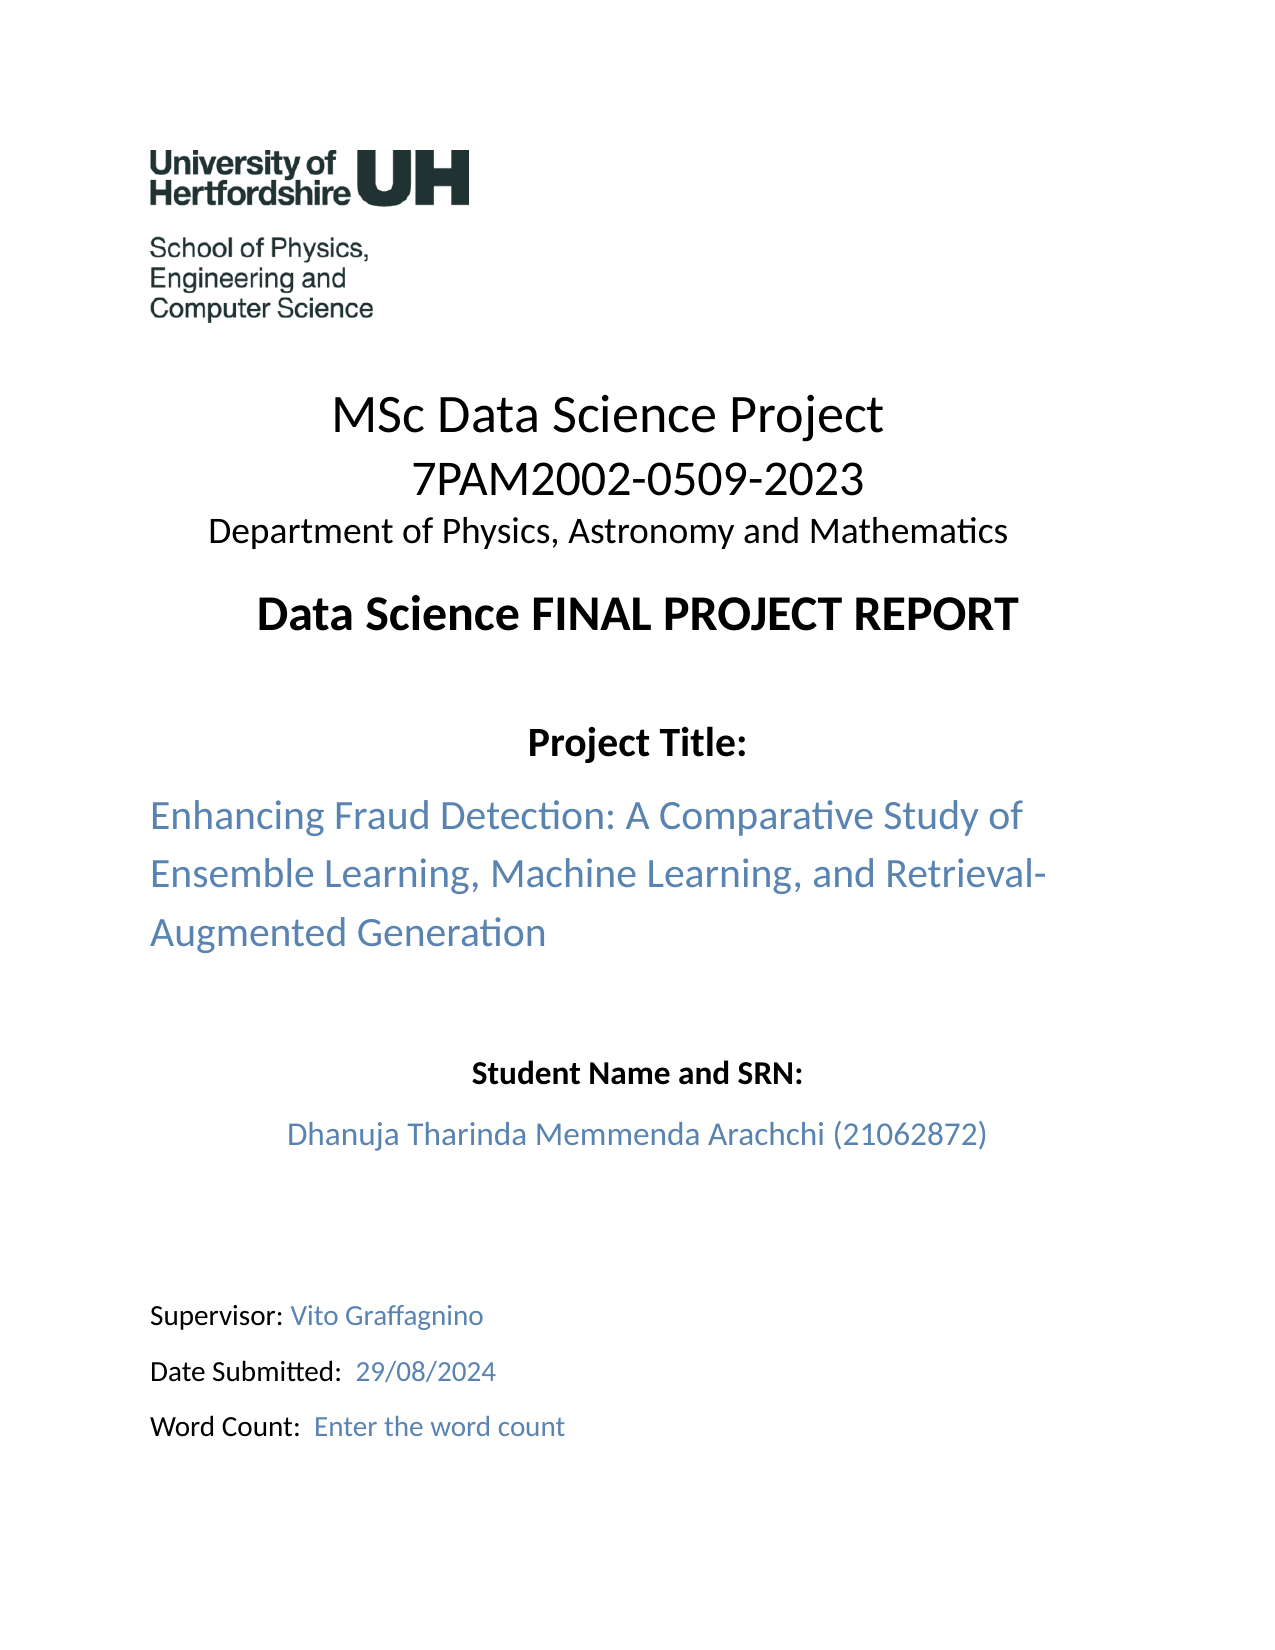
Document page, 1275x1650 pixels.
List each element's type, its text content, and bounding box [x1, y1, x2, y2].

text Supervisor: Vito Graffagnino [150, 1297, 1125, 1333]
text MSc Data Science Project [150, 380, 1067, 446]
text Dhanuja Tharinda Memmenda Arachchi (21062872) [150, 1113, 1125, 1154]
text Project Title: [150, 716, 1125, 767]
text Date Submitted: 29/08/2024 [150, 1353, 1125, 1388]
picture [150, 150, 469, 323]
text 7PAM2002-0509-2023 [209, 446, 1067, 507]
text Data Science FINAL PROJECT REPORT [209, 582, 1067, 643]
text Department of Physics, Astronomy and Mathematics [150, 507, 1067, 553]
text Enhancing Fraud Detection: A Comparative Study of Ensemble Learning, Machine Learning, and Retrieval-Augmented Generation [150, 789, 1125, 957]
text Student Name and SRN: [150, 1052, 1125, 1093]
text Word Count: Enter the word count [150, 1408, 1125, 1444]
